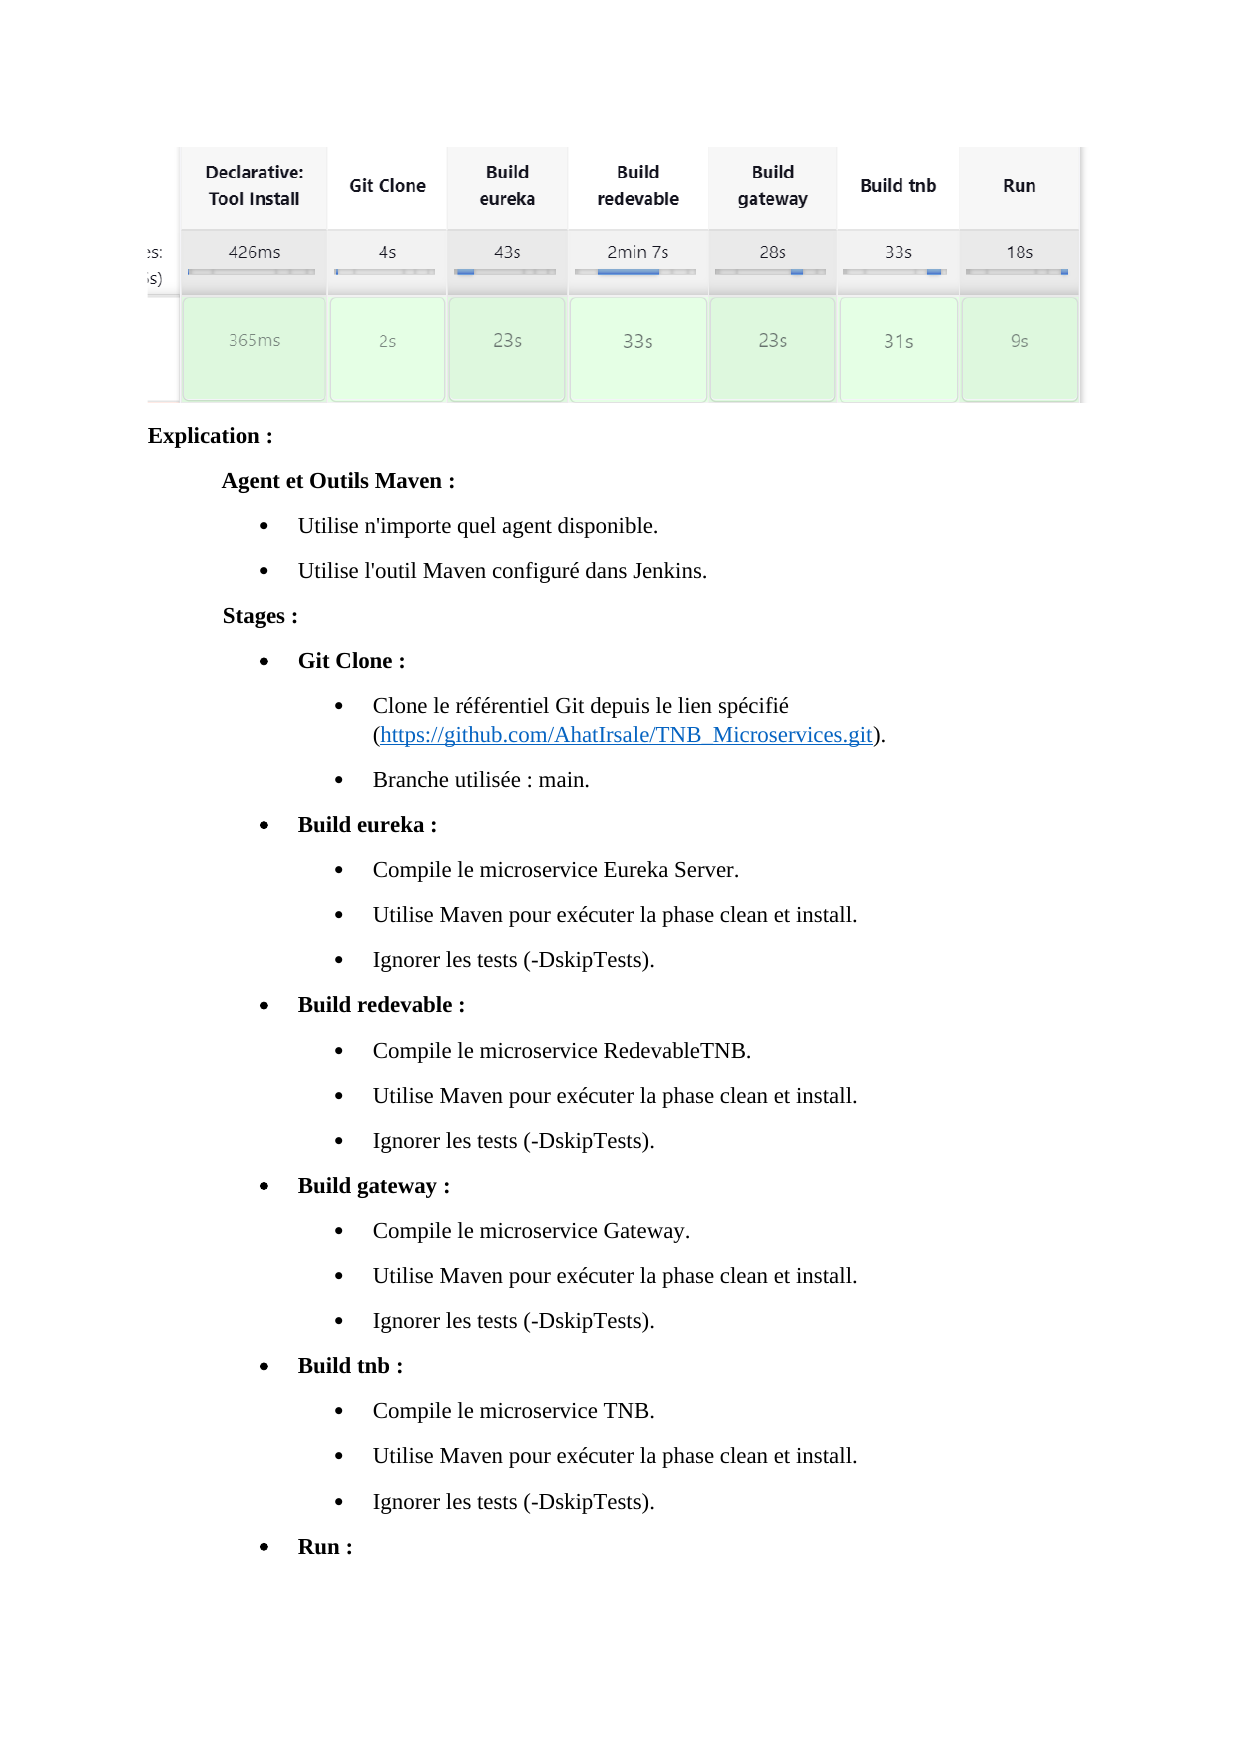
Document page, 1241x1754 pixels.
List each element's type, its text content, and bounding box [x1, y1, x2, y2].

list Utilise n'importe quel agent disponible. [260, 512, 1093, 538]
list Build gateway : [260, 1172, 1093, 1198]
list Utilise Maven pour exécuter la phase clean et install. [335, 1443, 1093, 1469]
list Utilise Maven pour exécuter la phase clean et install. [335, 1262, 1093, 1288]
list Branche utilisée : main. [335, 766, 1093, 792]
list Git Clone : [260, 647, 1093, 674]
text Explication : [148, 422, 1093, 448]
list Utilise Maven pour exécuter la phase clean et install. [335, 901, 1093, 928]
list Run : [260, 1533, 1093, 1559]
list Build tnb : [260, 1352, 1093, 1379]
list Utilise l'outil Maven configuré dans Jenkins. [260, 557, 1093, 583]
list Ignorer les tests (-DskipTests). [335, 1307, 1093, 1334]
picture [147, 147, 1093, 403]
list Ignorer les tests (-DskipTests). [335, 1488, 1093, 1514]
list Compile le microservice Eureka Server. [335, 856, 1093, 883]
list Compile le microservice RedevableTNB. [335, 1037, 1093, 1063]
list Compile le microservice TNB. [335, 1397, 1093, 1424]
list Build eureka : [260, 811, 1093, 837]
text Stages : [223, 602, 1093, 629]
list Build redevable : [260, 992, 1093, 1018]
text Agent et Outils Maven : [185, 467, 1093, 493]
list Ignorer les tests (-DskipTests). [335, 946, 1093, 973]
list Compile le microservice Gateway. [335, 1217, 1093, 1243]
list Utilise Maven pour exécuter la phase clean et install. [335, 1082, 1093, 1108]
list Clone le référentiel Git depuis le lien spécifié (https://github.com/AhatIrsale/TNB_Microservices.git). [335, 692, 1093, 747]
list Ignorer les tests (-DskipTests). [335, 1127, 1093, 1153]
